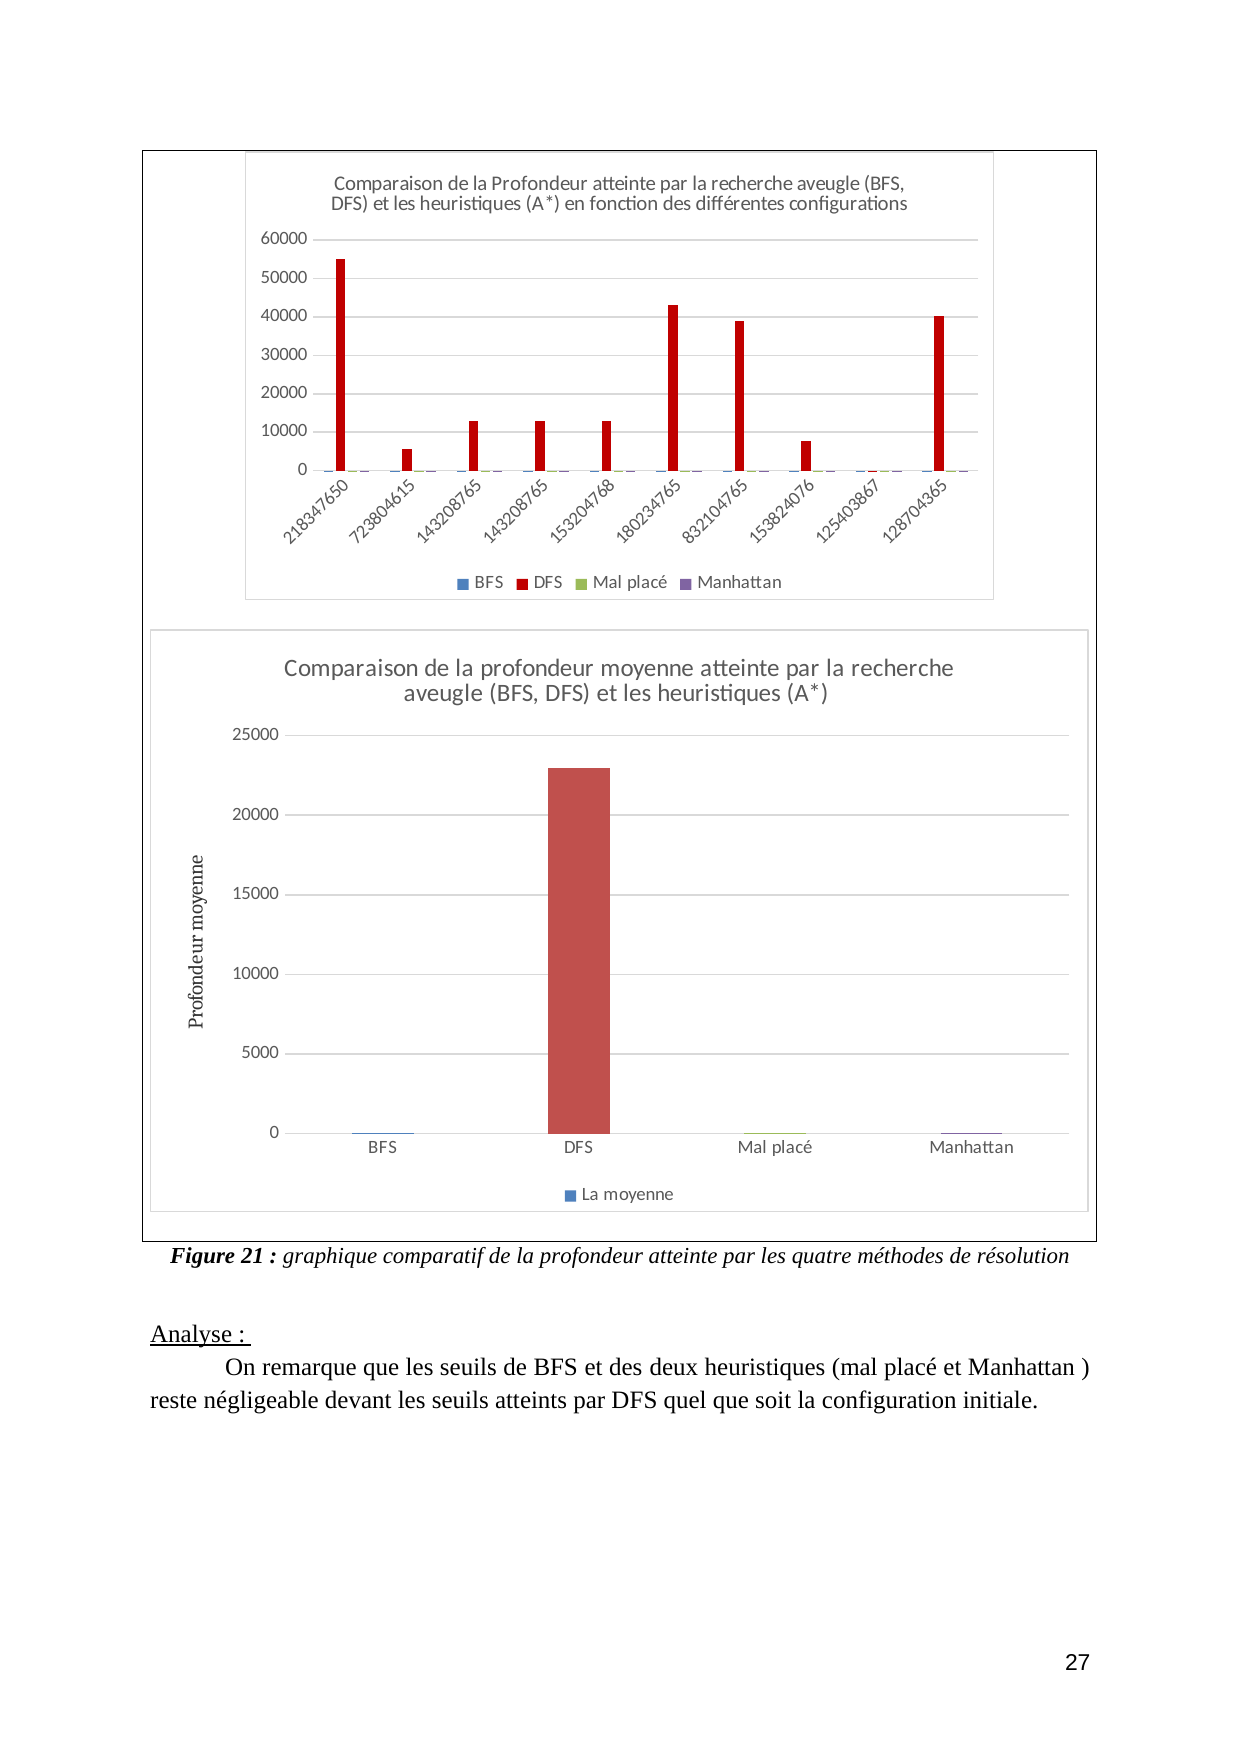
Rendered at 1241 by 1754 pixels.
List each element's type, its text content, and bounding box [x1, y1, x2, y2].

text Analyse : [150, 1319, 1090, 1348]
text Figure 21 : graphique comparatif de la profondeur atteinte par les quatre méthodes de résolution [150, 1242, 1090, 1268]
text On remarque que les seuils de BFS et des deux heuristiques (mal placé et Manhattan ) reste négligeable devant les seuils atteints par DFS quel que soit la configuration initiale. [150, 1352, 1090, 1414]
table_header [143, 151, 1096, 1241]
